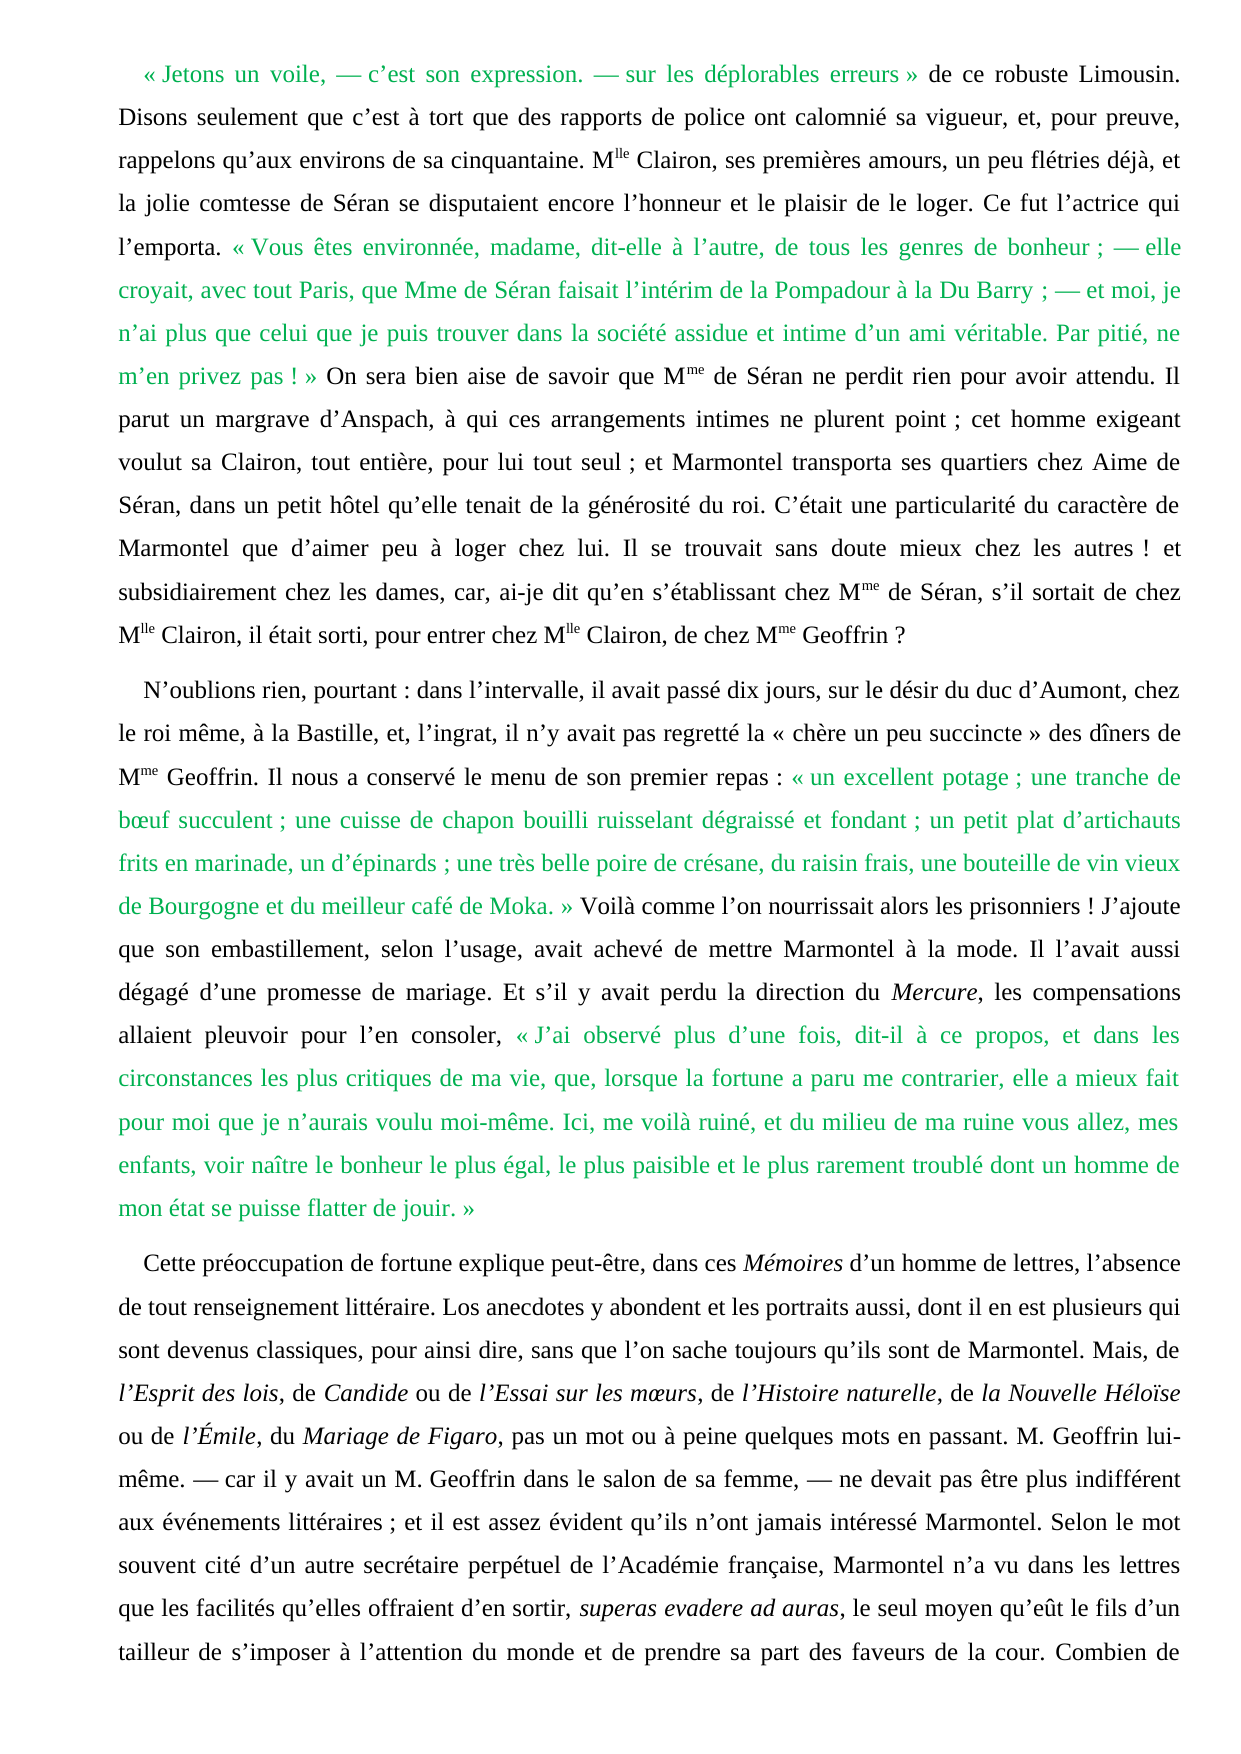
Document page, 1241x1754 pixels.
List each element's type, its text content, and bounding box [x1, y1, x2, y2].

text N’oublions rien, pourtant : dans l’intervalle, il avait passé dix jours, sur le désir du duc d’Aumont, chez le roi même, à la Bastille, et, l’ingrat, il n’y avait pas regretté la « chère un peu succincte » des dîners de Mme Geoffrin. Il nous a conservé le menu de son premier repas : « un excellent potage ; une tranche de bœuf succulent ; une cuisse de chapon bouilli ruisselant dégraissé et fondant ; un petit plat d’artichauts frits en marinade, un d’épinards ; une très belle poire de crésane, du raisin frais, une bouteille de vin vieux de Bourgogne et du meilleur café de Moka. » Voilà comme l’on nourrissait alors les prisonniers ! J’ajoute que son embastillement, selon l’usage, avait achevé de mettre Marmontel à la mode. Il l’avait aussi dégagé d’une promesse de mariage. Et s’il y avait perdu la direction du Mercure, les compensations allaient pleuvoir pour l’en consoler, « J’ai observé plus d’une fois, dit-il à ce propos, et dans les circonstances les plus critiques de ma vie, que, lorsque la fortune a paru me contrarier, elle a mieux fait pour moi que je n’aurais voulu moi-même. Ici, me voilà ruiné, et du milieu de ma ruine vous allez, mes enfants, voir naître le bonheur le plus égal, le plus paisible et le plus rarement troublé dont un homme de mon état se puisse flatter de jouir. » [118, 675, 1181, 1222]
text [118, 1248, 1181, 1665]
text « Jetons un voile, — c’est son expression. — sur les déplorables erreurs » de ce robuste Limousin. Disons seulement que c’est à tort que des rapports de police ont calomnié sa vigueur, et, pour preuve, rappelons qu’aux environs de sa cinquantaine. Mlle Clairon, ses premières amours, un peu flétries déjà, et la jolie comtesse de Séran se disputaient encore l’honneur et le plaisir de le loger. Ce fut l’actrice qui l’emporta. « Vous êtes environnée, madame, dit-elle à l’autre, de tous les genres de bonheur ; — elle croyait, avec tout Paris, que Mme de Séran faisait l’intérim de la Pompadour à la Du Barry ; — et moi, je n’ai plus que celui que je puis trouver dans la société assidue et intime d’un ami véritable. Par pitié, ne m’en privez pas ! » On sera bien aise de savoir que Mme de Séran ne perdit rien pour avoir attendu. Il parut un margrave d’Anspach, à qui ces arrangements intimes ne plurent point ; cet homme exigeant voulut sa Clairon, tout entière, pour lui tout seul ; et Marmontel transporta ses quartiers chez Aime de Séran, dans un petit hôtel qu’elle tenait de la générosité du roi. C’était une particularité du caractère de Marmontel que d’aimer peu à loger chez lui. Il se trouvait sans doute mieux chez les autres ! et subsidiairement chez les dames, car, ai-je dit qu’en s’établissant chez Mme de Séran, s’il sortait de chez Mlle Clairon, il était sorti, pour entrer chez Mlle Clairon, de chez Mme Geoffrin ? [118, 59, 1181, 648]
